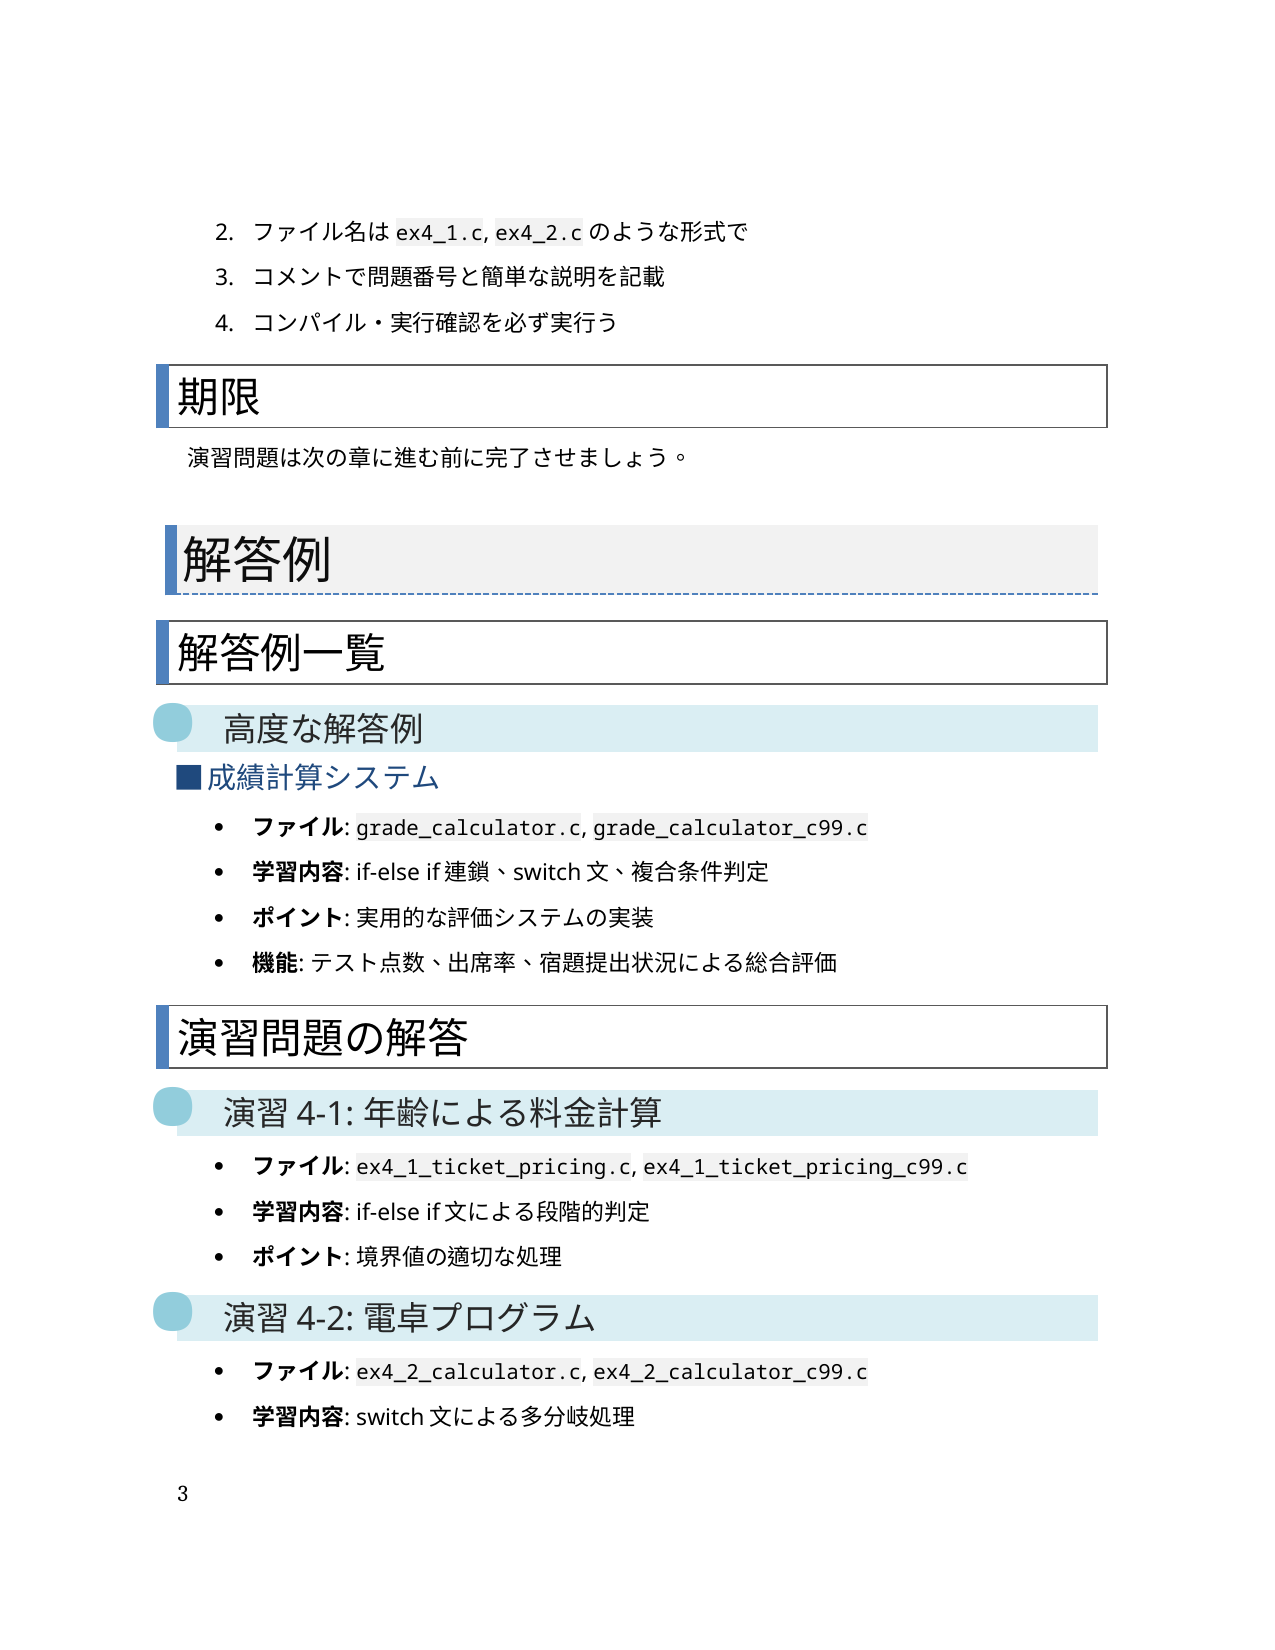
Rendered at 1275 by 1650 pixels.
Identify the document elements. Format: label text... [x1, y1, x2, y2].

list ファイル名は ex4_1.c, ex4_2.c のような形式で [215, 207, 1098, 248]
list ファイル: grade_calculator.c, grade_calculator_c99.c [215, 802, 1098, 843]
list 機能: テスト点数、出席率、宿題提出状況による総合評価 [215, 938, 1098, 980]
subtitle 解答例一覧 [169, 622, 1106, 683]
list 学習内容: if-else if文による段階的判定 [215, 1187, 1098, 1228]
list ファイル: ex4_1_ticket_pricing.c, ex4_1_ticket_pricing_c99.c [215, 1141, 1098, 1183]
subtitle 演習4-1: 年齢による料金計算 [177, 1090, 1098, 1136]
text 演習問題は次の章に進む前に完了させましょう。 [177, 433, 1098, 475]
list 学習内容: switch文による多分岐処理 [215, 1392, 1098, 1433]
subtitle 成績計算システム [177, 757, 1098, 797]
list ポイント: 境界値の適切な処理 [215, 1232, 1098, 1274]
subtitle 演習問題の解答 [169, 1006, 1106, 1067]
list コンパイル・実行確認を必ず実行う [215, 298, 1098, 339]
subtitle 解答例 [177, 525, 1098, 595]
list ポイント: 実用的な評価システムの実装 [215, 893, 1098, 934]
list 学習内容: if-else if連鎖、switch文、複合条件判定 [215, 847, 1098, 889]
subtitle 演習4-2: 電卓プログラム [177, 1295, 1098, 1341]
list コメントで問題番号と簡単な説明を記載 [215, 252, 1098, 294]
list ファイル: ex4_2_calculator.c, ex4_2_calculator_c99.c [215, 1346, 1098, 1388]
subtitle 期限 [169, 366, 1106, 427]
subtitle 高度な解答例 [177, 705, 1098, 752]
